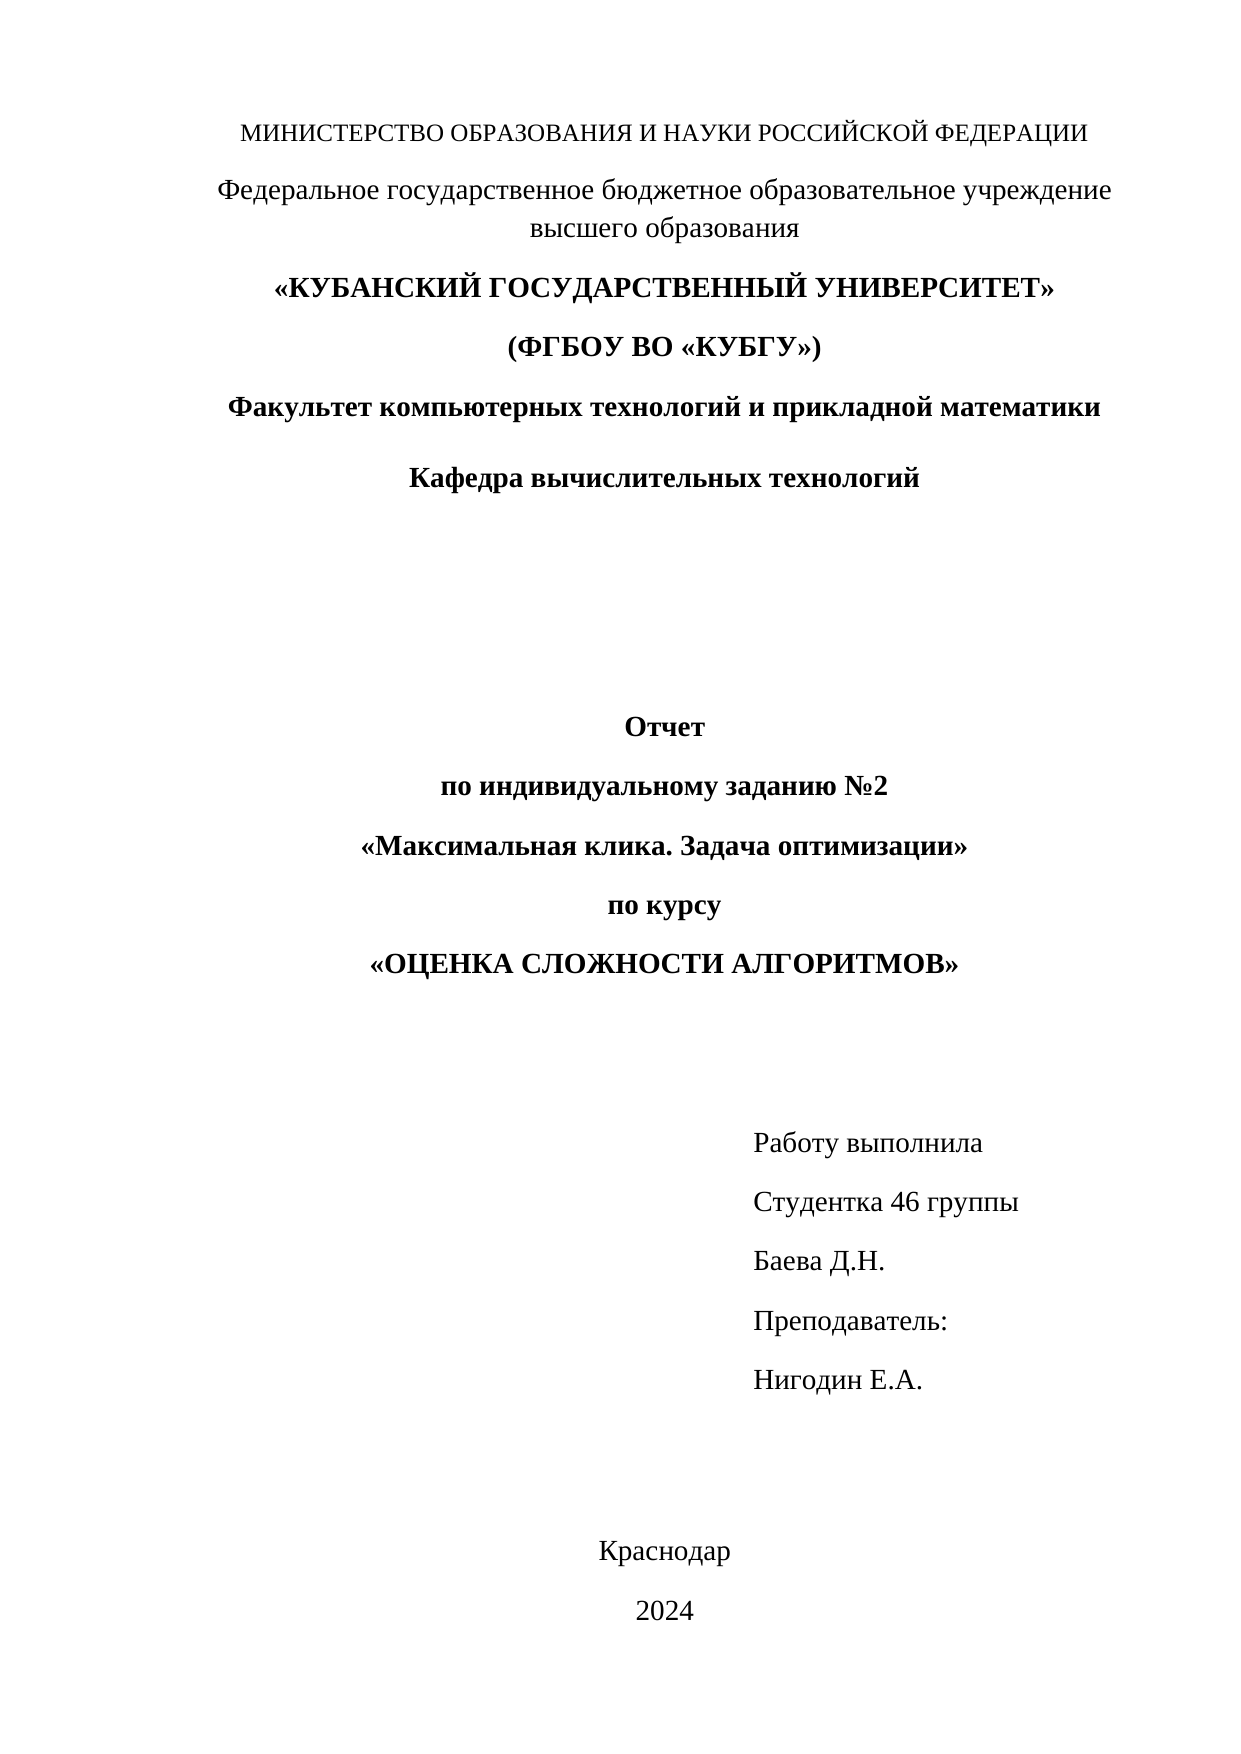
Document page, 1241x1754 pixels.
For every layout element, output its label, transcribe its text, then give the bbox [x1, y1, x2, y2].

text по индивидуальному заданию №2 [177, 768, 1152, 802]
text Отчет [177, 709, 1152, 743]
text «Максимальная клика. Задача оптимизации» [177, 828, 1152, 861]
text «ОЦЕНКА СЛОЖНОСТИ АЛГОРИТМОВ» [177, 947, 1152, 980]
text МИНИСТЕРСТВО ОБРАЗОВАНИЯ И НАУКИ РОССИЙСКОЙ ФЕДЕРАЦИИ [177, 118, 1152, 147]
text (ФГБОУ ВО «КУБГУ») [177, 329, 1152, 363]
text Факультет компьютерных технологий и прикладной математики [177, 389, 1152, 422]
text по курсу [177, 887, 1152, 921]
text Федеральное государственное бюджетное образовательное учреждение высшего образования [177, 172, 1152, 244]
text Студентка 46 группы [753, 1184, 1152, 1218]
text Баева Д.Н. [753, 1243, 1152, 1277]
text «КУБАНСКИЙ ГОСУДАРСТВЕННЫЙ УНИВЕРСИТЕТ» [177, 270, 1152, 303]
text Преподаватель: [753, 1303, 1152, 1336]
text Кафедра вычислительных технологий [177, 460, 1152, 493]
text Работу выполнила [753, 1125, 1152, 1158]
text Нигодин Е.А. [753, 1362, 1152, 1396]
